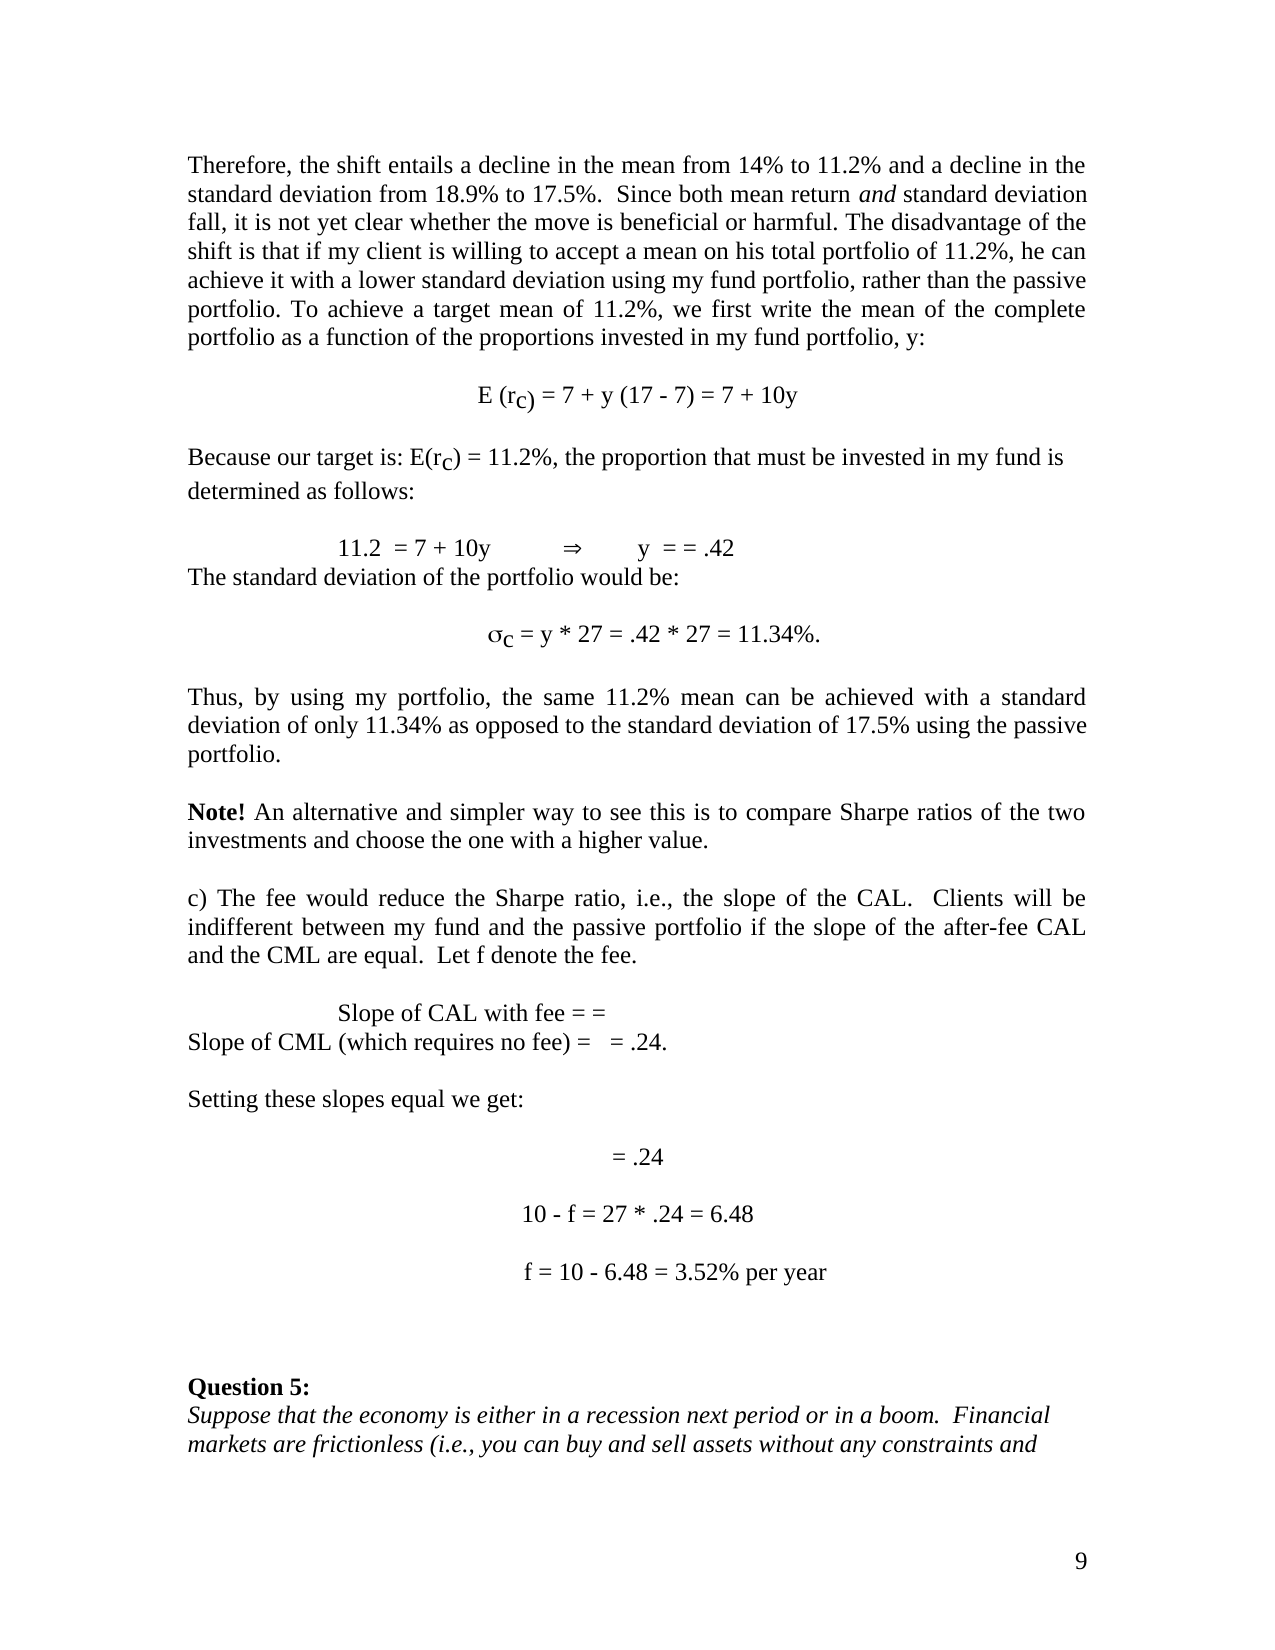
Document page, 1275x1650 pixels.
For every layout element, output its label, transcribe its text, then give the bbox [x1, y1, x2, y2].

text Setting these slopes equal we get: [187, 1084, 1087, 1113]
text c = y * 27 = .42 * 27 = 11.34%. [187, 619, 1087, 653]
text E (rc) = 7 + y (17 - 7) = 7 + 10y [187, 380, 1087, 413]
text Because our target is: E(rc) = 11.2%, the proportion that must be invested in my fund is determined as follows: 11.2 = 7 + 10y y = = .42 The standard deviation of the portfolio would be: [187, 413, 1087, 591]
text Note! An alternative and simpler way to see this is to compare Sharpe ratios of the two investments and choose the one with a higher value. [187, 797, 1087, 854]
text Therefore, the shift entails a decline in the mean from 14% to 11.2% and a decline in the standard deviation from 18.9% to 17.5%. Since both mean return and standard deviation fall, it is not yet clear whether the move is beneficial or harmful. The disadvantage of the shift is that if my client is willing to accept a mean on his total portfolio of 11.2%, he can achieve it with a lower standard deviation using my fund portfolio, rather than the passive portfolio. To achieve a target mean of 11.2%, we first write the mean of the complete portfolio as a function of the proportions invested in my fund portfolio, y: [187, 150, 1087, 351]
text Slope of with fee = = Slope of CML (which requires no fee) = = .24. [187, 998, 1087, 1056]
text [187, 1401, 1087, 1458]
text 10 - f = 27 * .24 = 6.48 f = 10 - 6.48 = 3.52% per year [187, 1171, 1087, 1286]
text = .24 [187, 1142, 1087, 1171]
text c) The fee would reduce the Sharpe ratio, i.e., the slope of the . Clients will be indifferent between my fund and the passive portfolio if the slope of the after-fee and the CML are equal. Let f denote the fee. [187, 883, 1087, 969]
text Thus, by using my portfolio, the same 11.2% mean can be achieved with a standard deviation of only 11.34% as opposed to the standard deviation of 17.5% using the passive portfolio. [187, 682, 1087, 768]
text Question 5: [187, 1372, 1087, 1401]
